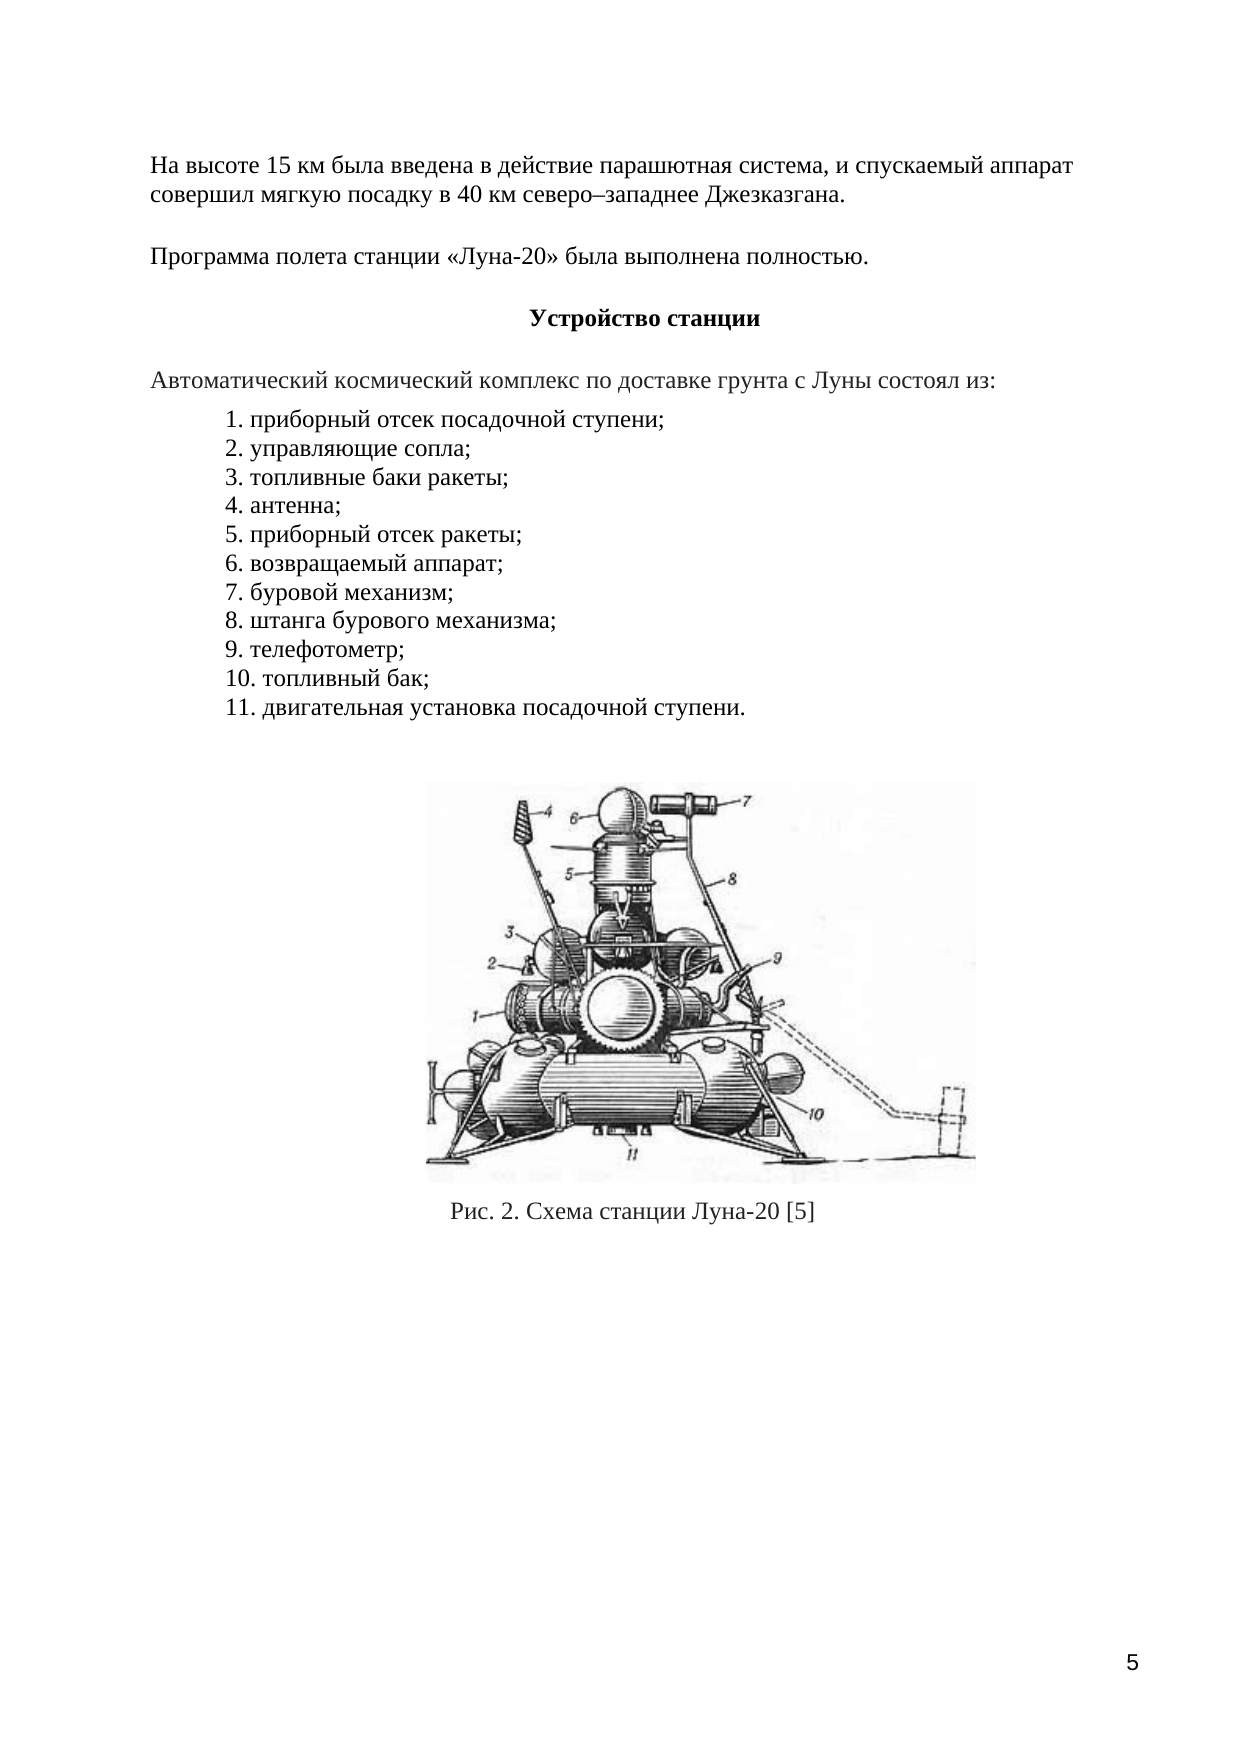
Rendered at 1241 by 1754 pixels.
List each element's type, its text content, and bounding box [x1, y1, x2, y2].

picture [425, 782, 976, 1184]
text Устройство станции [150, 303, 1139, 332]
text 7. буровой механизм; [225, 577, 1139, 605]
text На высоте 15 км была введена в действие парашютная система, и спускаемый аппарат совершил мягкую посадку в 40 км северо–западнее Джезказгана. [150, 150, 1139, 207]
text 1. приборный отсек посадочной ступени; [225, 404, 1139, 433]
text 3. топливные баки ракеты; [225, 462, 1139, 490]
text Программа полета станции «Луна-20» была выполнена полностью. [150, 241, 1139, 269]
text 10. топливный бак; [225, 663, 1139, 692]
text Автоматический космический комплекс по доставке грунта с Луны состоял из: [150, 365, 1139, 394]
text 5. приборный отсек ракеты; [225, 519, 1139, 548]
text Рис. 2. Схема станции Луна-20 [5] [375, 1196, 1139, 1224]
text 4. антенна; [225, 490, 1139, 519]
text 11. двигательная установка посадочной ступени. [225, 692, 1139, 720]
text 2. управляющие сопла; [225, 433, 1139, 462]
text 8. штанга бурового механизма; [225, 605, 1139, 634]
text 6. возвращаемый аппарат; [225, 548, 1139, 577]
text 9. телефотометр; [225, 634, 1139, 663]
